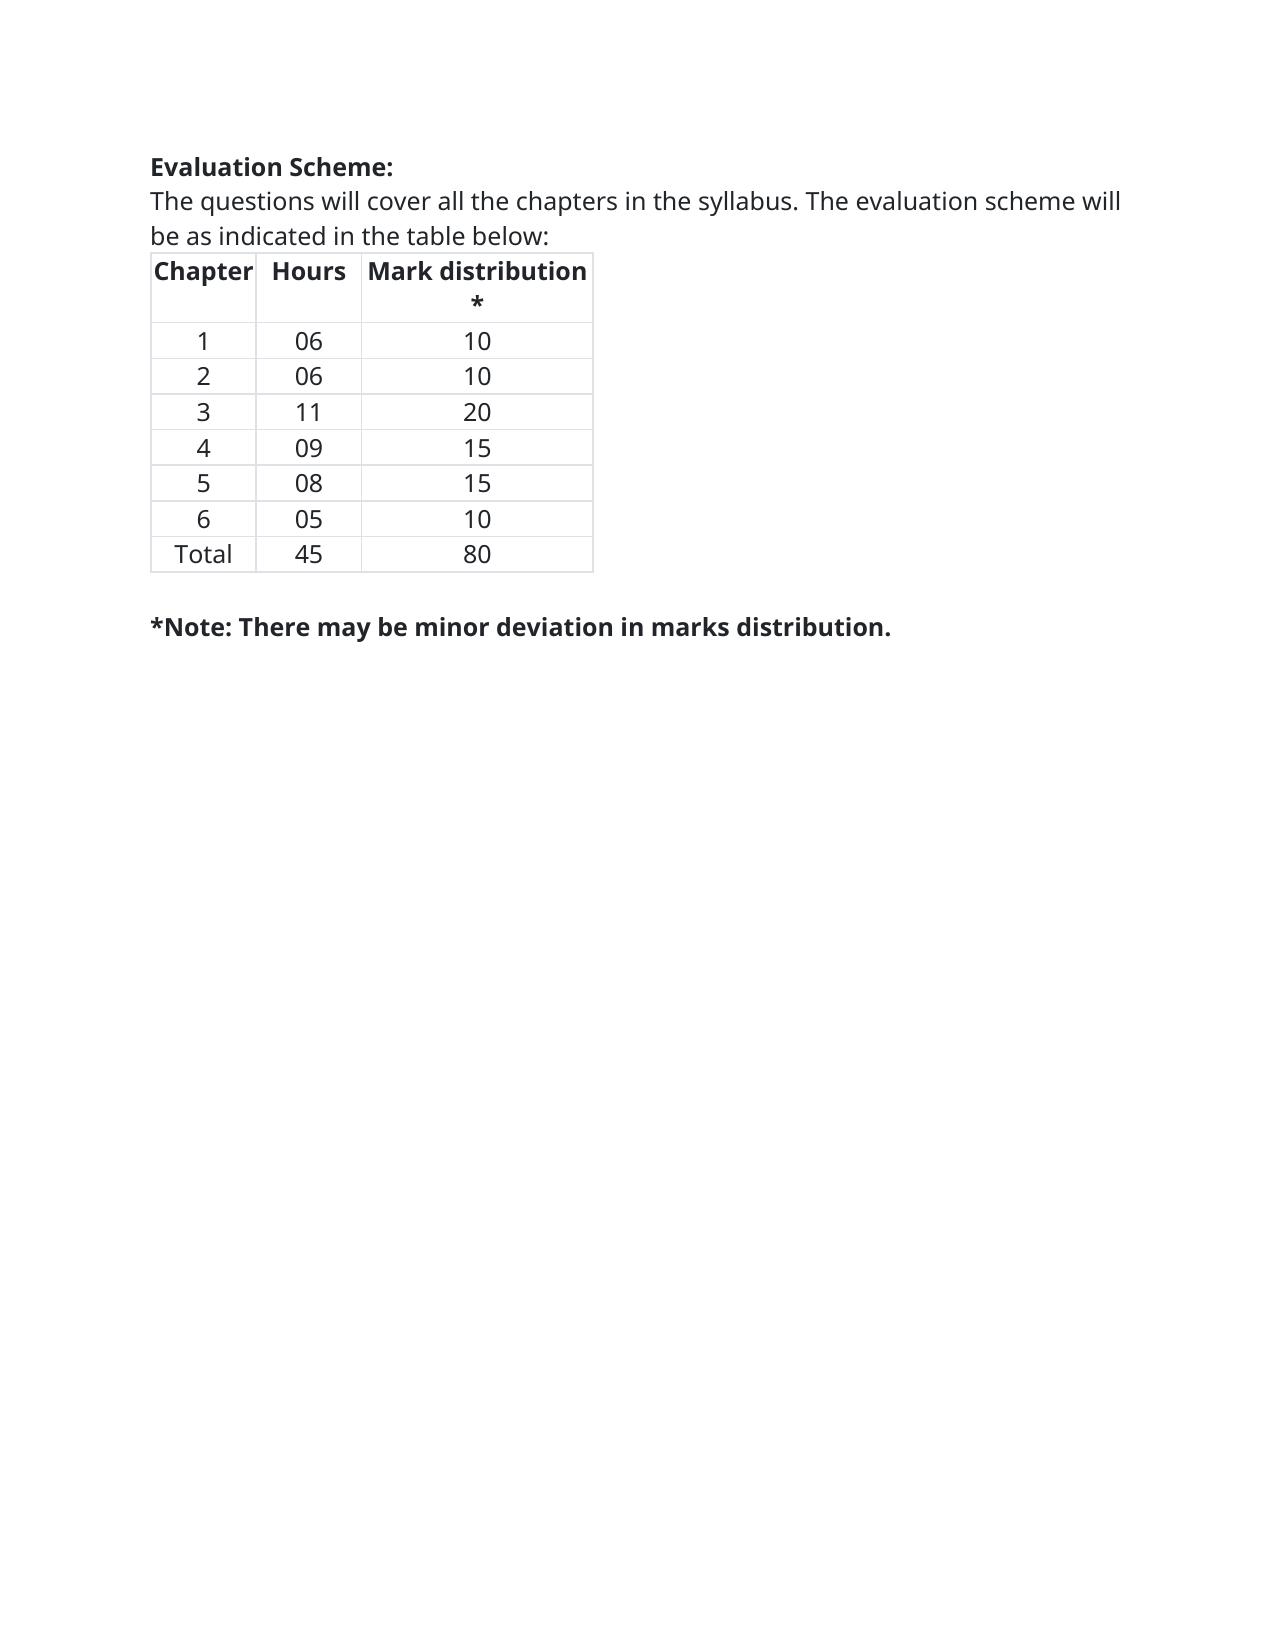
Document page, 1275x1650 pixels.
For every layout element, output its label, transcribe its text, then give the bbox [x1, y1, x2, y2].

table_header Mark distribution * [362, 254, 592, 322]
table_header Chapter [152, 254, 255, 322]
table_cell 10 [362, 502, 592, 536]
table_cell 5 [152, 466, 255, 500]
table_cell Total [152, 537, 255, 571]
table_cell 10 [362, 359, 592, 393]
table_cell 08 [257, 466, 361, 500]
table_cell 20 [362, 395, 592, 429]
table_cell 2 [152, 359, 255, 393]
table_cell 06 [257, 323, 361, 357]
table_cell 10 [362, 323, 592, 357]
table_cell 15 [362, 430, 592, 464]
table_cell 09 [257, 430, 361, 464]
table_cell 3 [152, 395, 255, 429]
table_header Hours [257, 254, 361, 322]
text *Note: There may be minor deviation in marks distribution. [150, 573, 1125, 644]
table_cell 15 [362, 466, 592, 500]
table_cell 4 [152, 430, 255, 464]
table_cell 06 [257, 359, 361, 393]
table_cell 80 [362, 537, 592, 571]
table_cell 05 [257, 502, 361, 536]
table_cell 11 [257, 395, 361, 429]
table_cell 45 [257, 537, 361, 571]
table_cell 6 [152, 502, 255, 536]
table_cell 1 [152, 323, 255, 357]
text Evaluation Scheme: The questions will cover all the chapters in the syllabus. The evaluation scheme will be as indicated in the table below: [150, 150, 1125, 252]
